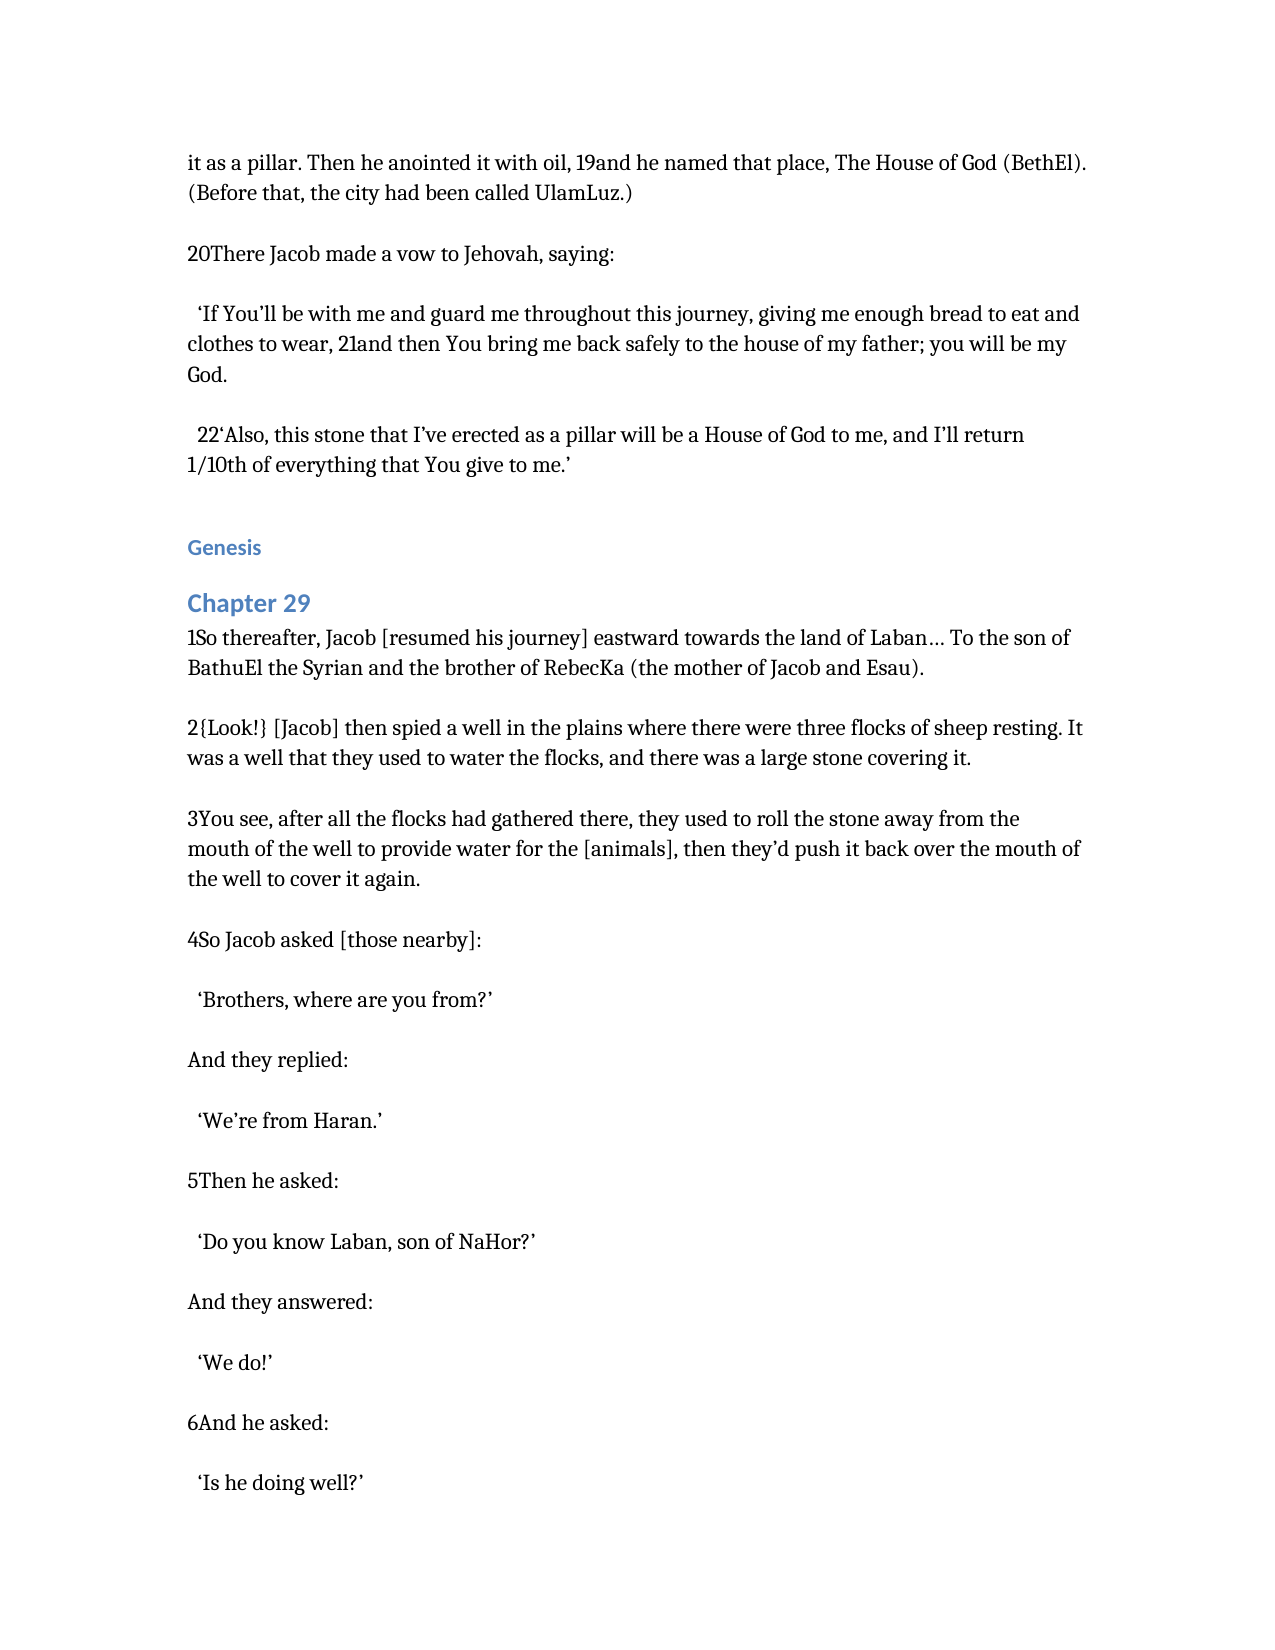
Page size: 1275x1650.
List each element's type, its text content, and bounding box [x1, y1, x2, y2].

subtitle Genesis [187, 533, 1087, 561]
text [187, 150, 1087, 509]
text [187, 624, 1087, 1496]
subtitle Chapter 29 [187, 586, 1087, 619]
